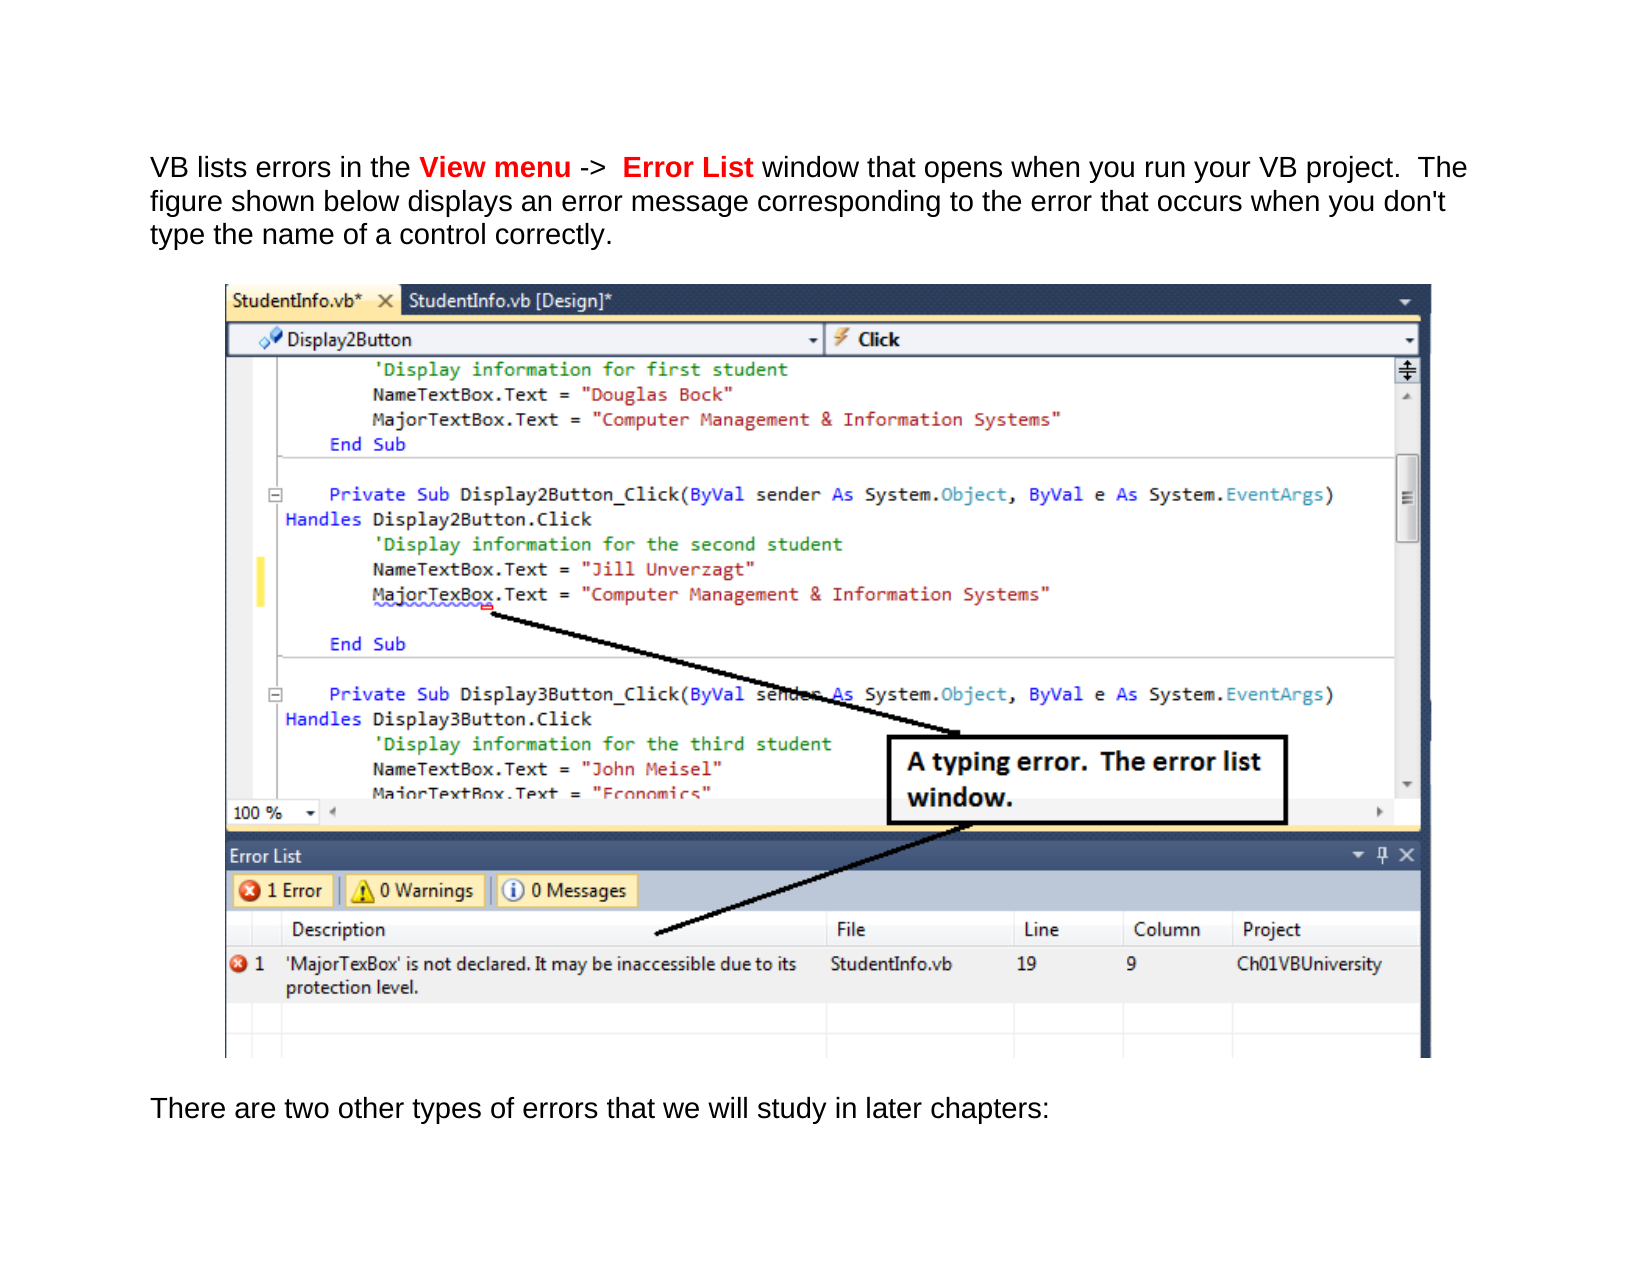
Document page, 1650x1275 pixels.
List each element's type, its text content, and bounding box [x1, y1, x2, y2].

text VB lists errors in the View menu -> Error List window that opens when you run your VB project. The figure shown below displays an error message corresponding to the error that occurs when you don't type the name of a control correctly. [150, 150, 1500, 251]
text There are two other types of errors that we will study in later chapters: [150, 1091, 1500, 1125]
picture [225, 284, 1432, 1058]
